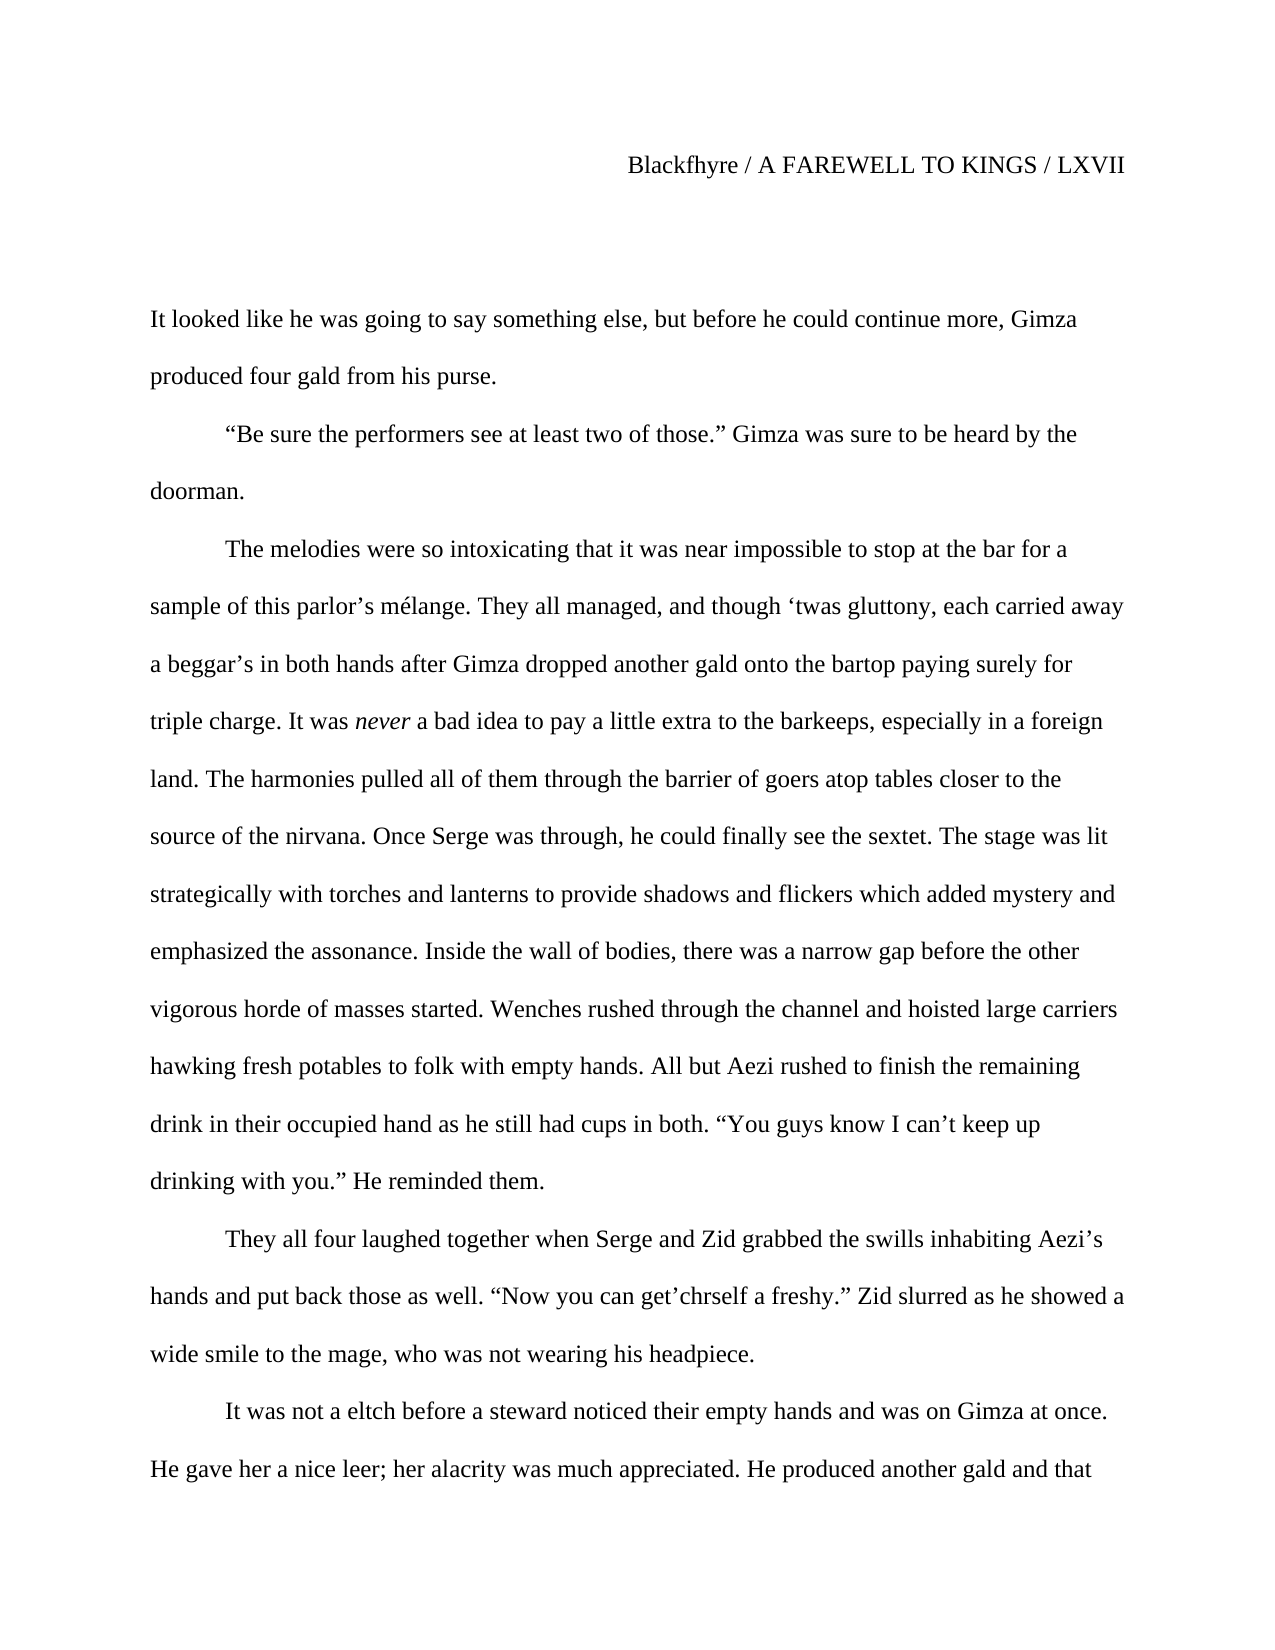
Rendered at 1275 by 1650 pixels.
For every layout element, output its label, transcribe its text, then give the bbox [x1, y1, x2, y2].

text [150, 1396, 1125, 1482]
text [150, 304, 1125, 390]
text “Be sure the performers see at least two of those.” Gimza was sure to be heard by the doorman. [150, 419, 1125, 505]
text The melodies were so intoxicating that it was near impossible to stop at the bar for a sample of this parlor’s mélange. They all managed, and though ‘twas gluttony, each carried away a beggar’s in both hands after Gimza dropped another gald onto the bartop paying surely for triple charge. It was never a bad idea to pay a little extra to the barkeeps, especially in a foreign land. The harmonies pulled all of them through the barrier of goers atop tables closer to the source of the nirvana. Once Serge was through, he could finally see the sextet. The stage was lit strategically with torches and lanterns to provide shadows and flickers which added mystery and emphasized the assonance. Inside the wall of bodies, there was a narrow gap before the other vigorous horde of masses started. Wenches rushed through the channel and hoisted large carriers hawking fresh potables to folk with empty hands. All but Aezi rushed to finish the remaining drink in their occupied hand as he still had cups in both. “You guys know I can’t keep up drinking with you.” He reminded them. [150, 534, 1125, 1195]
text They all four laughed together when Serge and Zid grabbed the swills inhabiting Aezi’s hands and put back those as well. “Now you can get’chrself a freshy.” Zid slurred as he showed a wide smile to the mage, who was not wearing his headpiece. [150, 1224, 1125, 1367]
